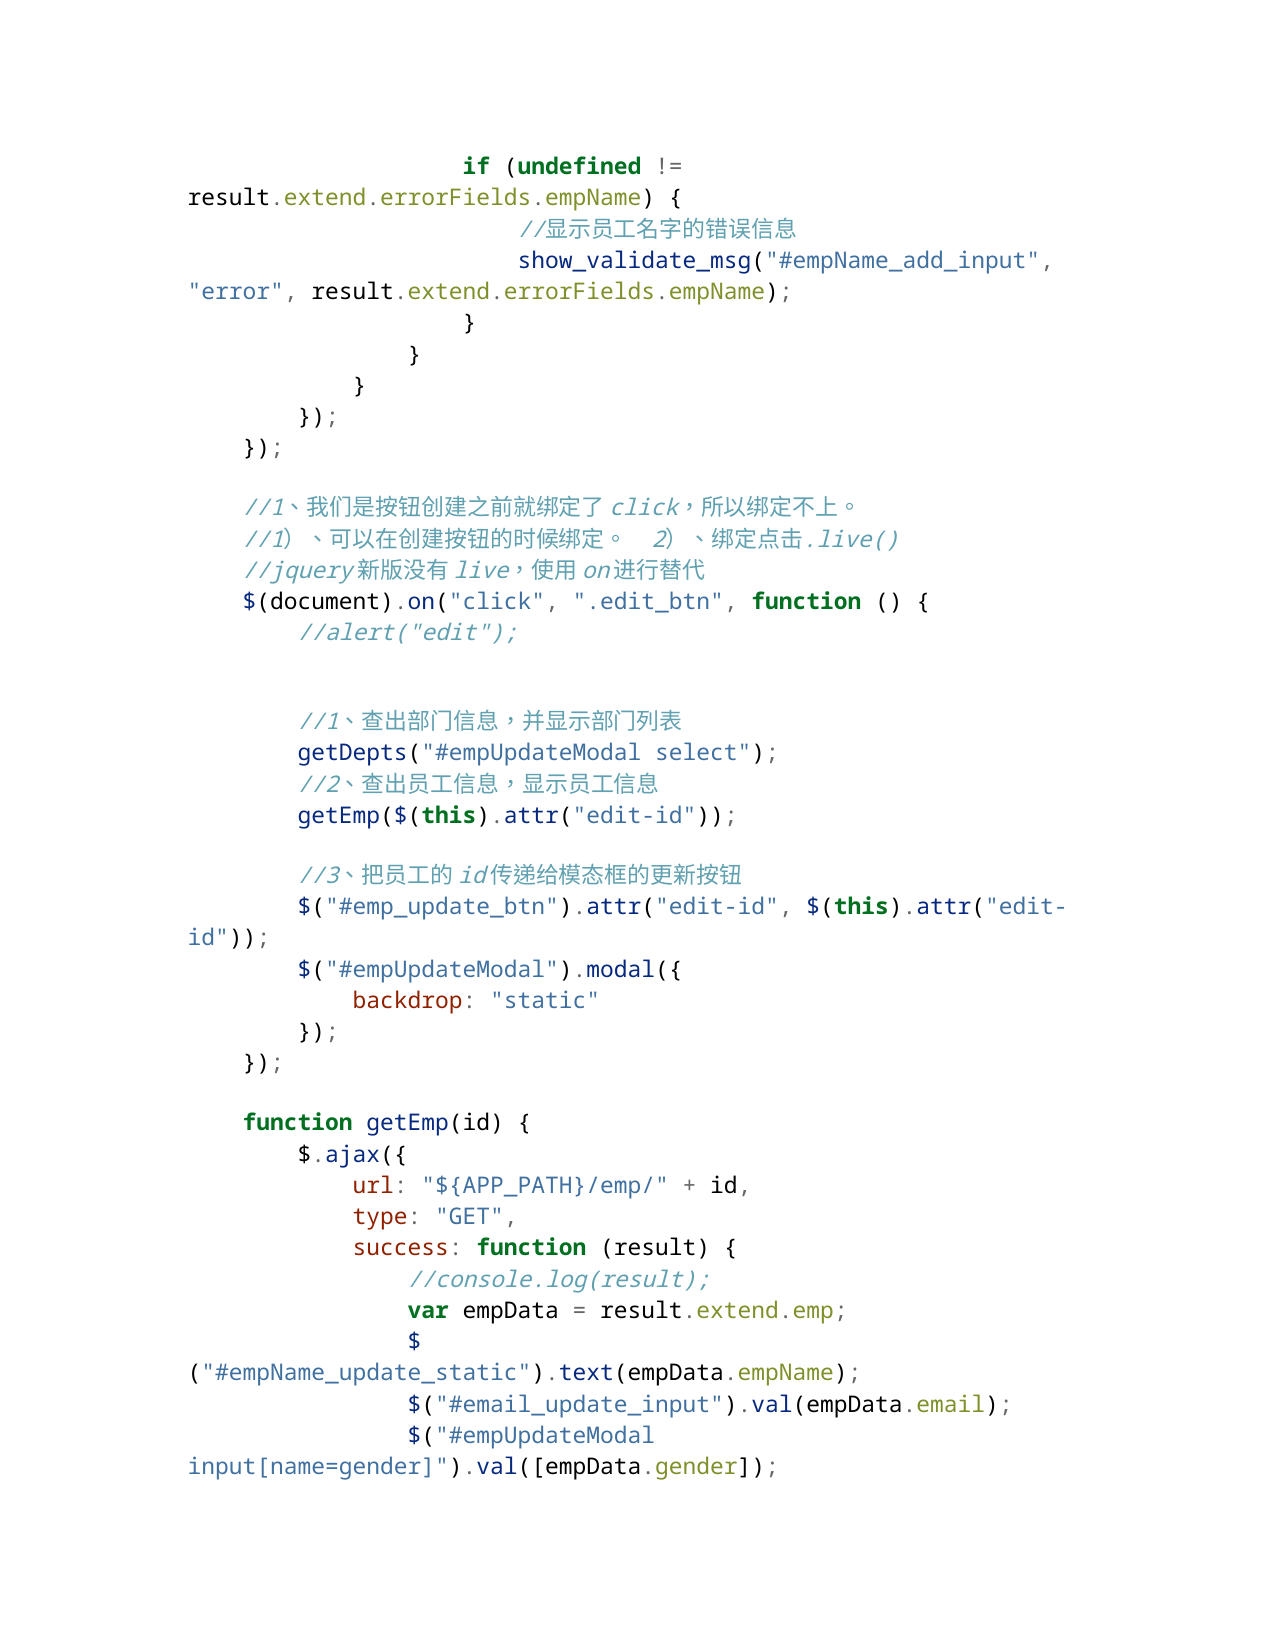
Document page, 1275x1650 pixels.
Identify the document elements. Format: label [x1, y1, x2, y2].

text [187, 150, 1087, 1481]
